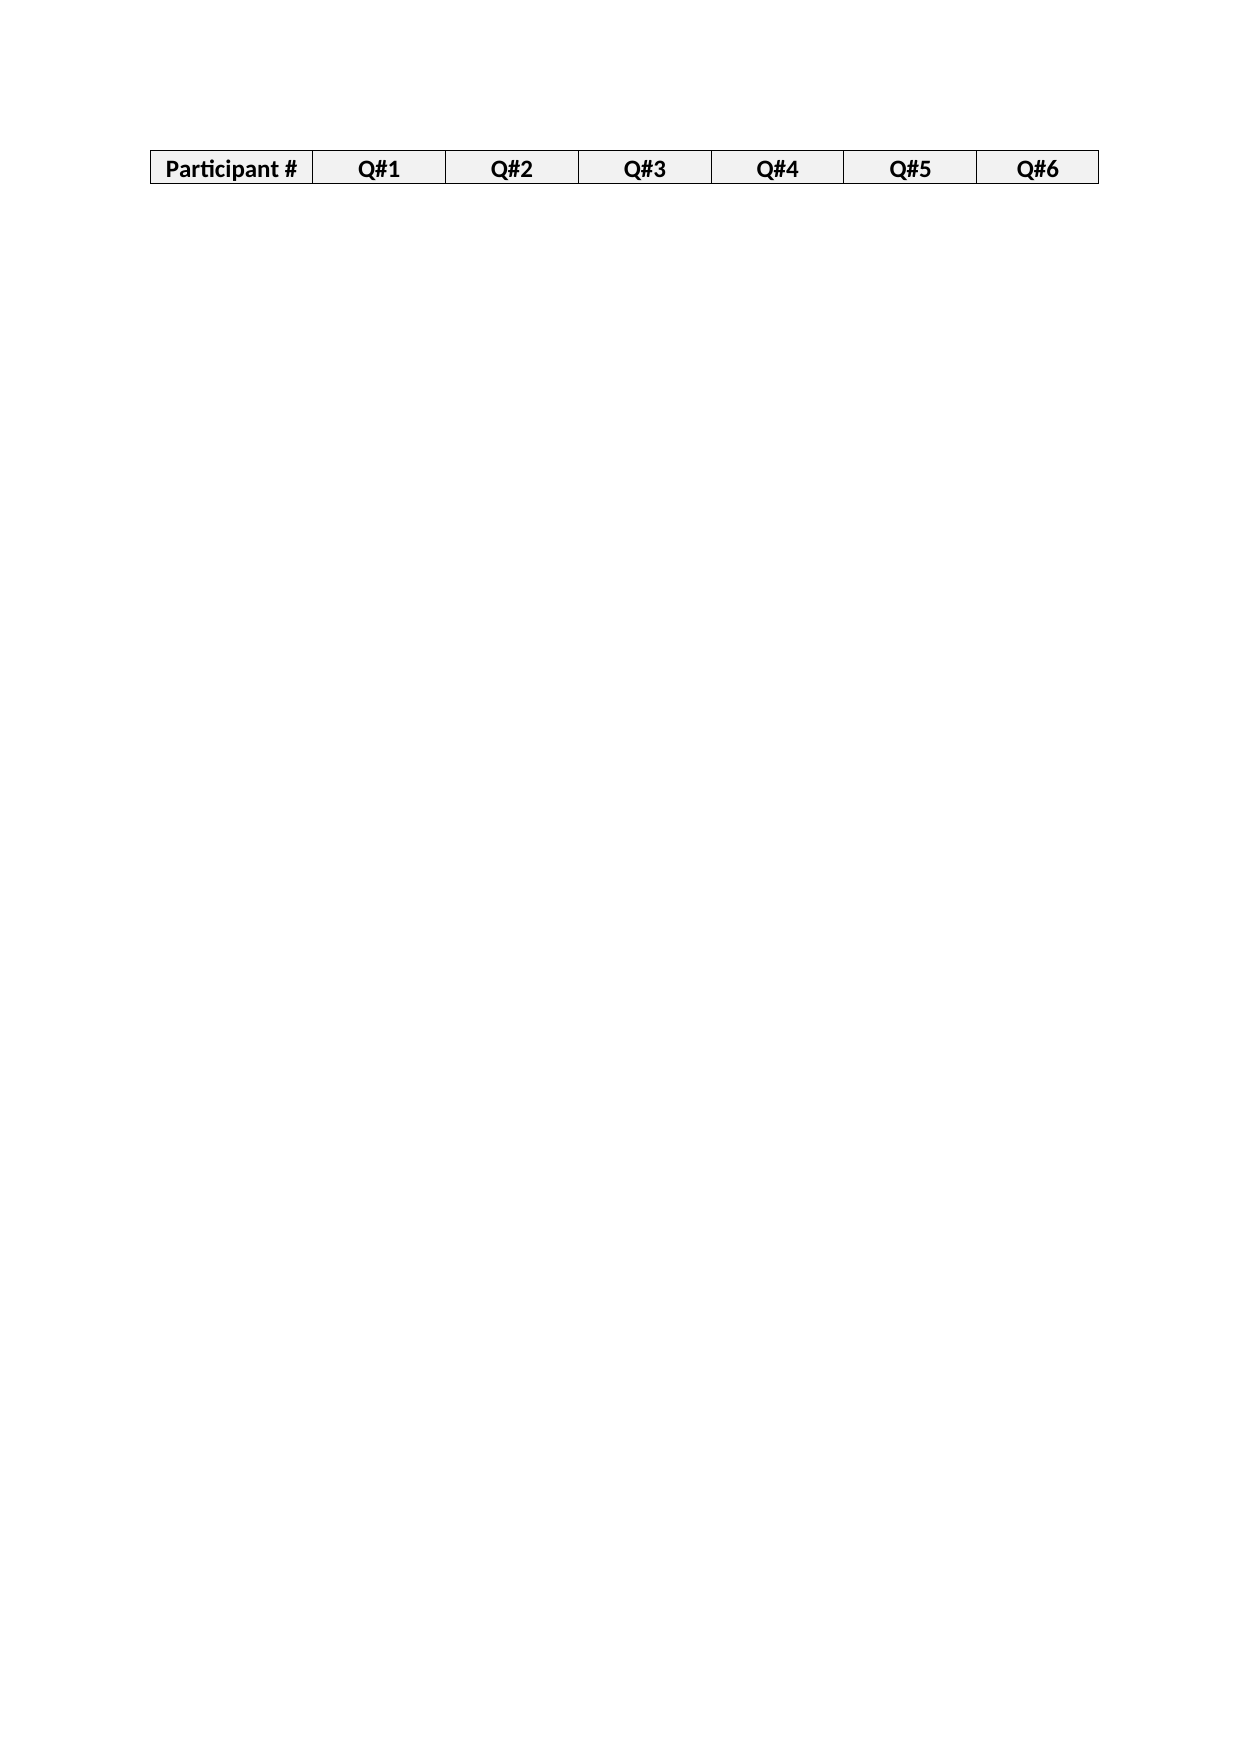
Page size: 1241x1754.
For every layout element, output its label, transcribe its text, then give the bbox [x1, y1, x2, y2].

table_header Participant # [151, 151, 312, 183]
table_header Q#5 [844, 151, 976, 183]
table_header Q#4 [712, 151, 843, 183]
table_header Q#2 [446, 151, 578, 183]
table_header Q#3 [579, 151, 711, 183]
table_header Q#6 [977, 151, 1098, 183]
table_header Q#1 [313, 151, 445, 183]
